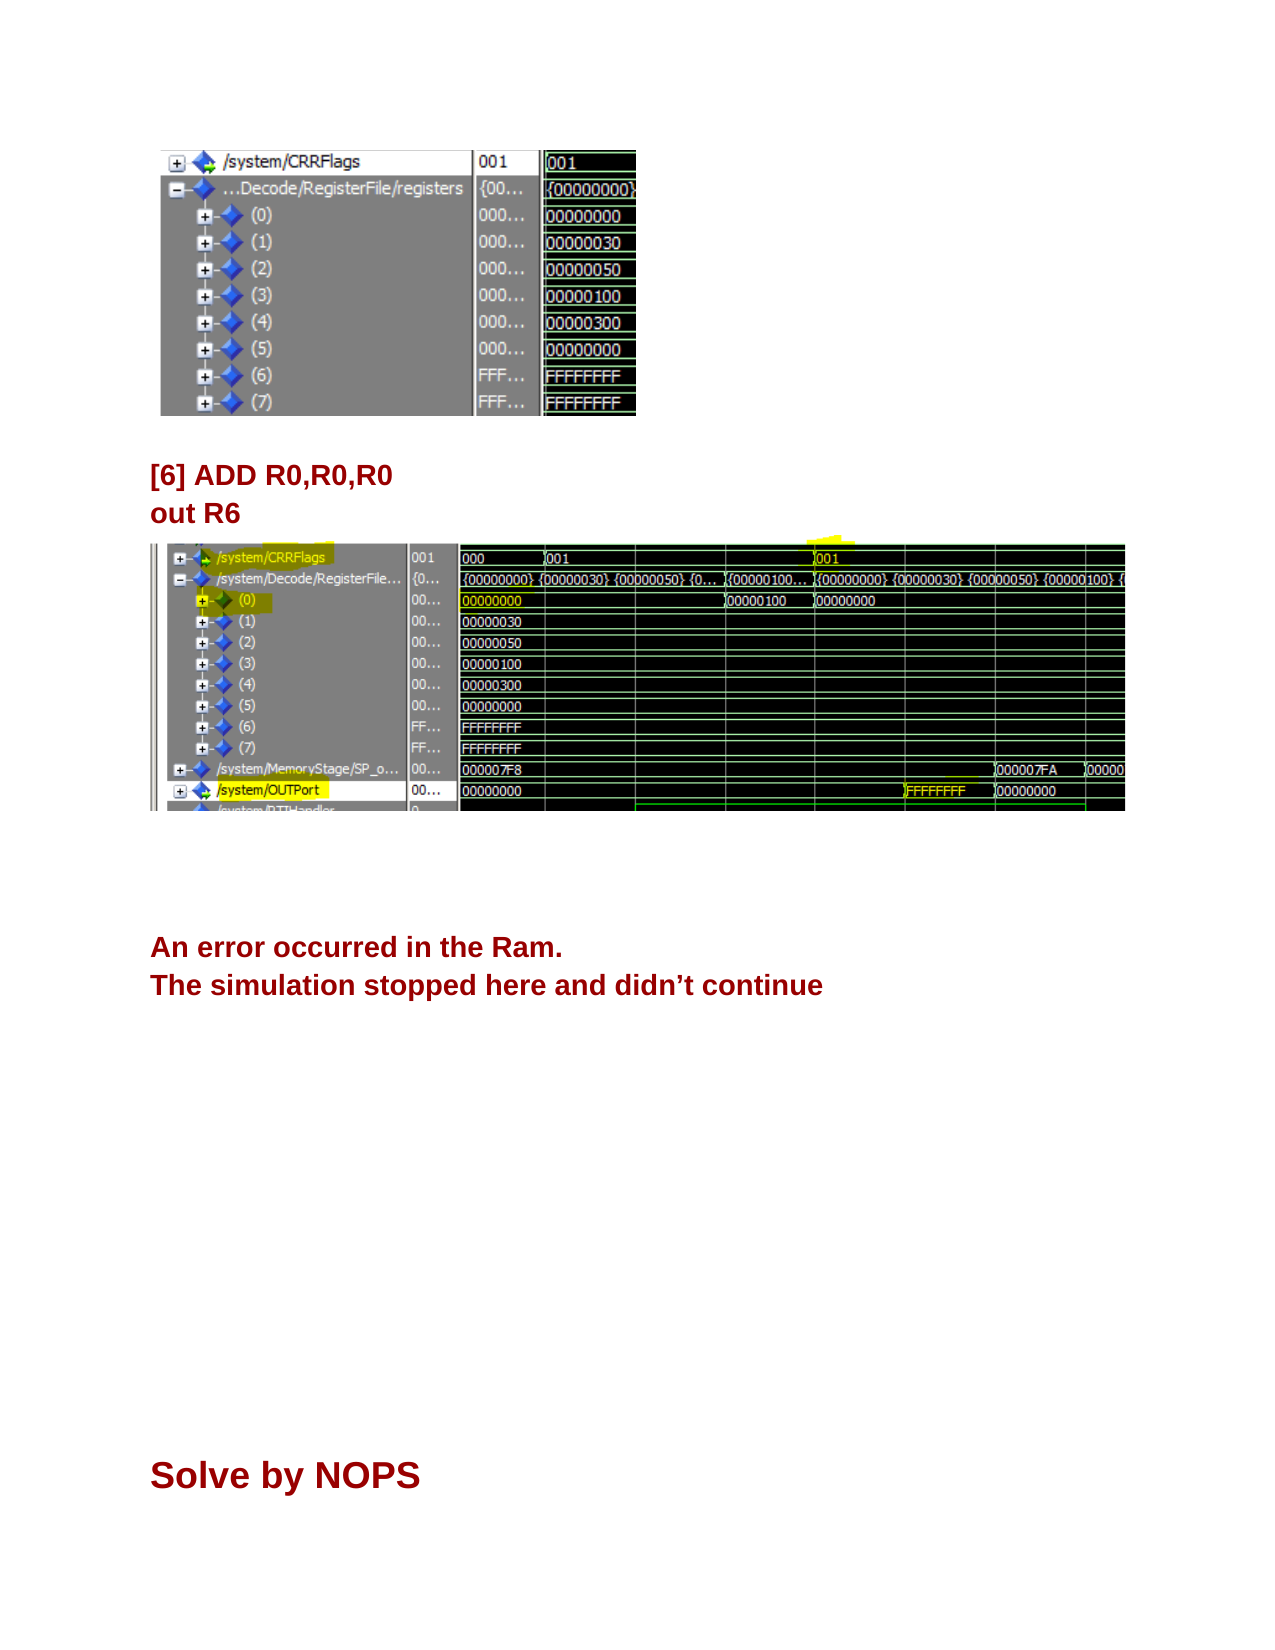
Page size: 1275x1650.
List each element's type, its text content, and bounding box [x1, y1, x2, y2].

text [6] ADD R0,R0,R0 [150, 458, 1125, 492]
picture [150, 150, 636, 416]
text out R6 [150, 497, 1125, 530]
text Solve by NOPS [150, 1453, 1125, 1496]
text An error occurred in the Ram. [150, 929, 1125, 963]
picture [150, 535, 1125, 811]
text The simulation stopped here and didn’t continue [150, 968, 1125, 1002]
